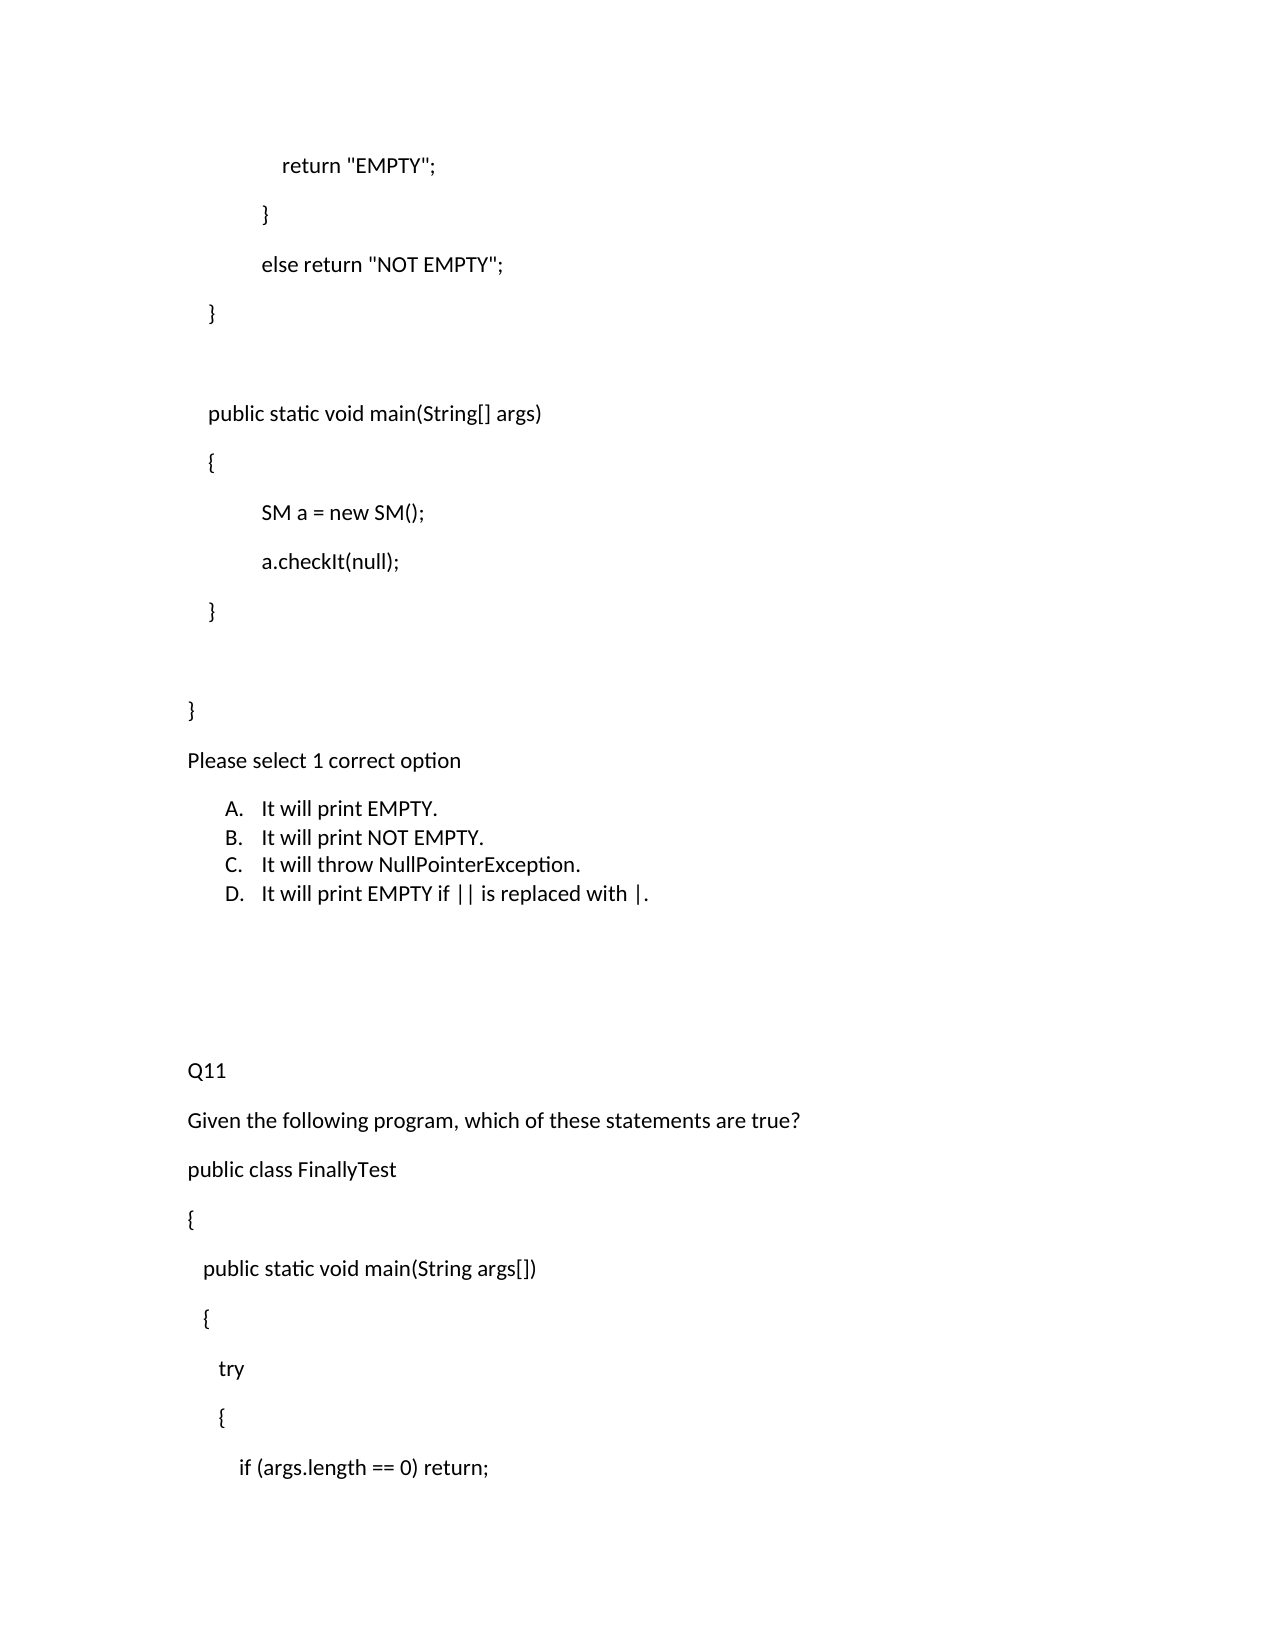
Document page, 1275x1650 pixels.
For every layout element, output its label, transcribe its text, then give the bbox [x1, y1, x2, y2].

text if (args.length == 0) return; [187, 1452, 1087, 1481]
text SM a = new SM(); [187, 497, 1087, 526]
text Given the following program, which of these statements are true? [187, 1105, 1087, 1134]
text Please select 1 correct option [187, 745, 1087, 774]
text return "EMPTY"; [187, 150, 1087, 179]
text else return "NOT EMPTY"; [187, 249, 1087, 278]
text public static void main(String args[]) [187, 1254, 1087, 1282]
text Q11 [187, 1055, 1087, 1084]
text a.checkIt(null); [187, 547, 1087, 575]
text try [187, 1353, 1087, 1382]
list It will print EMPTY. [225, 794, 1087, 823]
list It will throw NullPointerException. [225, 851, 1087, 879]
text public static void main(String[] args) [187, 398, 1087, 427]
text { [187, 447, 1087, 476]
text } [187, 199, 1087, 228]
list It will print EMPTY if || is replaced with |. [225, 879, 1087, 907]
text { [187, 1402, 1087, 1431]
text } [187, 596, 1087, 625]
list It will print NOT EMPTY. [225, 823, 1087, 851]
text { [187, 1303, 1087, 1332]
text } [187, 299, 1087, 327]
text { [187, 1204, 1087, 1233]
text public class FinallyTest [187, 1154, 1087, 1183]
text } [187, 695, 1087, 724]
